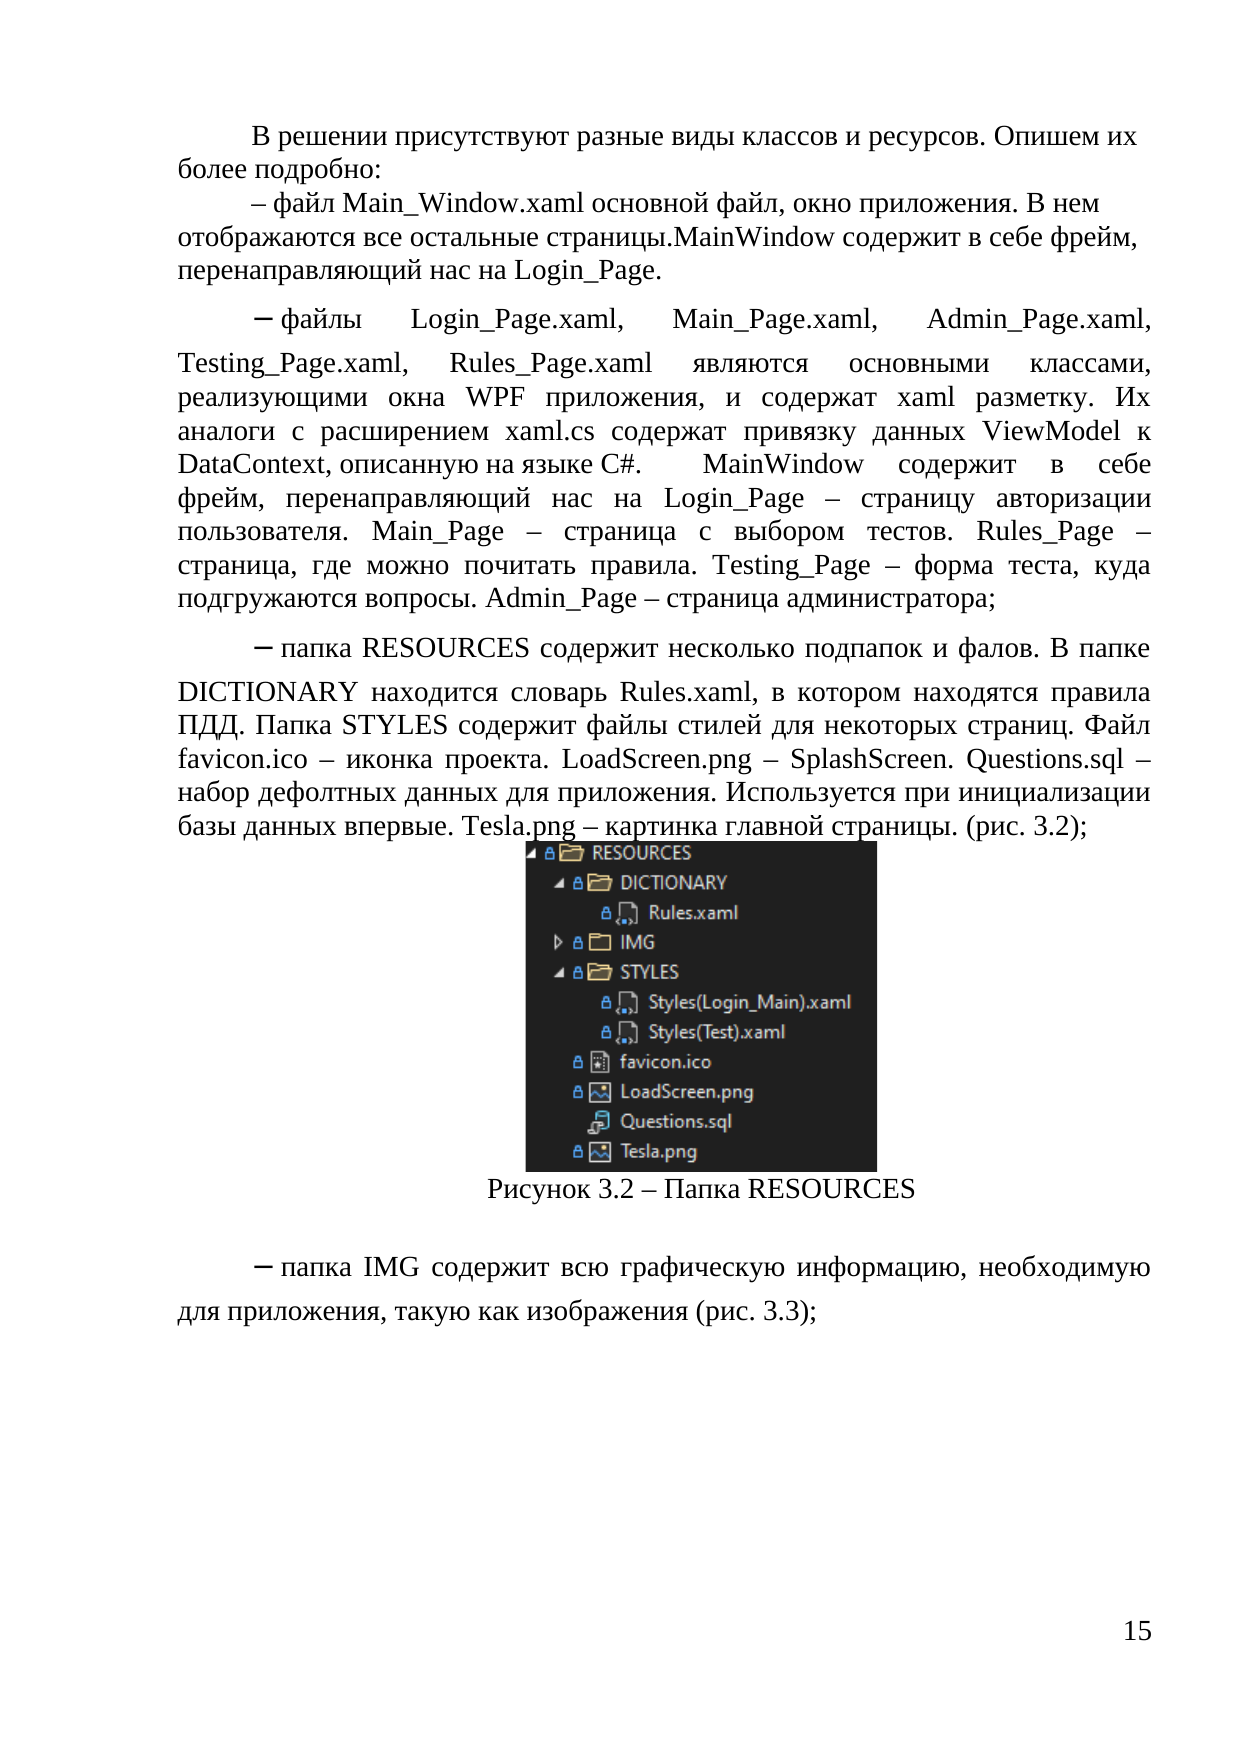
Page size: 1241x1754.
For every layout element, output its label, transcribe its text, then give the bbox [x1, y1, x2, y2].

list папка RESOURCES содержит несколько подпапок и фалов. В папке DICTIONARY находится словарь Rules.xaml, в котором находятся правила ПДД. Папка STYLES содержит файлы стилей для некоторых страниц. Файл favicon.ico – иконка проекта. LoadScreen.png – SplashScreen. Questions.sql – набор дефолтных данных для приложения. Используется при инициализации базы данных впервые. Tesla.png – картинка главной страницы. (рис. 3.2); [177, 614, 1152, 841]
text В решении присутствуют разные виды классов и ресурсов. Опишем их более подробно: [177, 118, 1152, 185]
text Рисунок 3.2 – Папка RESOURCES [251, 1171, 1152, 1205]
picture [525, 841, 878, 1172]
list файлы Login_Page.xaml, Main_Page.xaml, Admin_Page.xaml, Testing_Page.xaml, Rules_Page.xaml являются основными классами, реализующими окна WPF приложения, и содержат xaml разметку. Их аналоги с расширением xaml.cs содержат привязку данных ViewModel к DataContext, описанную на языке C#. MainWindow содержит в себе фрейм, перенаправляющий нас на Login_Page – страницу авторизации пользователя. Main_Page – страница с выбором тестов. Rules_Page – страница, где можно почитать правила. Testing_Page – форма теста, куда подгружаются вопросы. Admin_Page – страница администратора; [177, 286, 1152, 614]
list папка IMG содержит всю графическую информацию, необходимую для приложения, такую как изображения (рис. 3.3); [177, 1233, 1152, 1327]
text – файл Main_Window.xaml основной файл, окно приложения. В нем отображаются все остальные страницы.MainWindow содержит в себе фрейм, перенаправляющий нас на Login_Page. [177, 185, 1152, 286]
